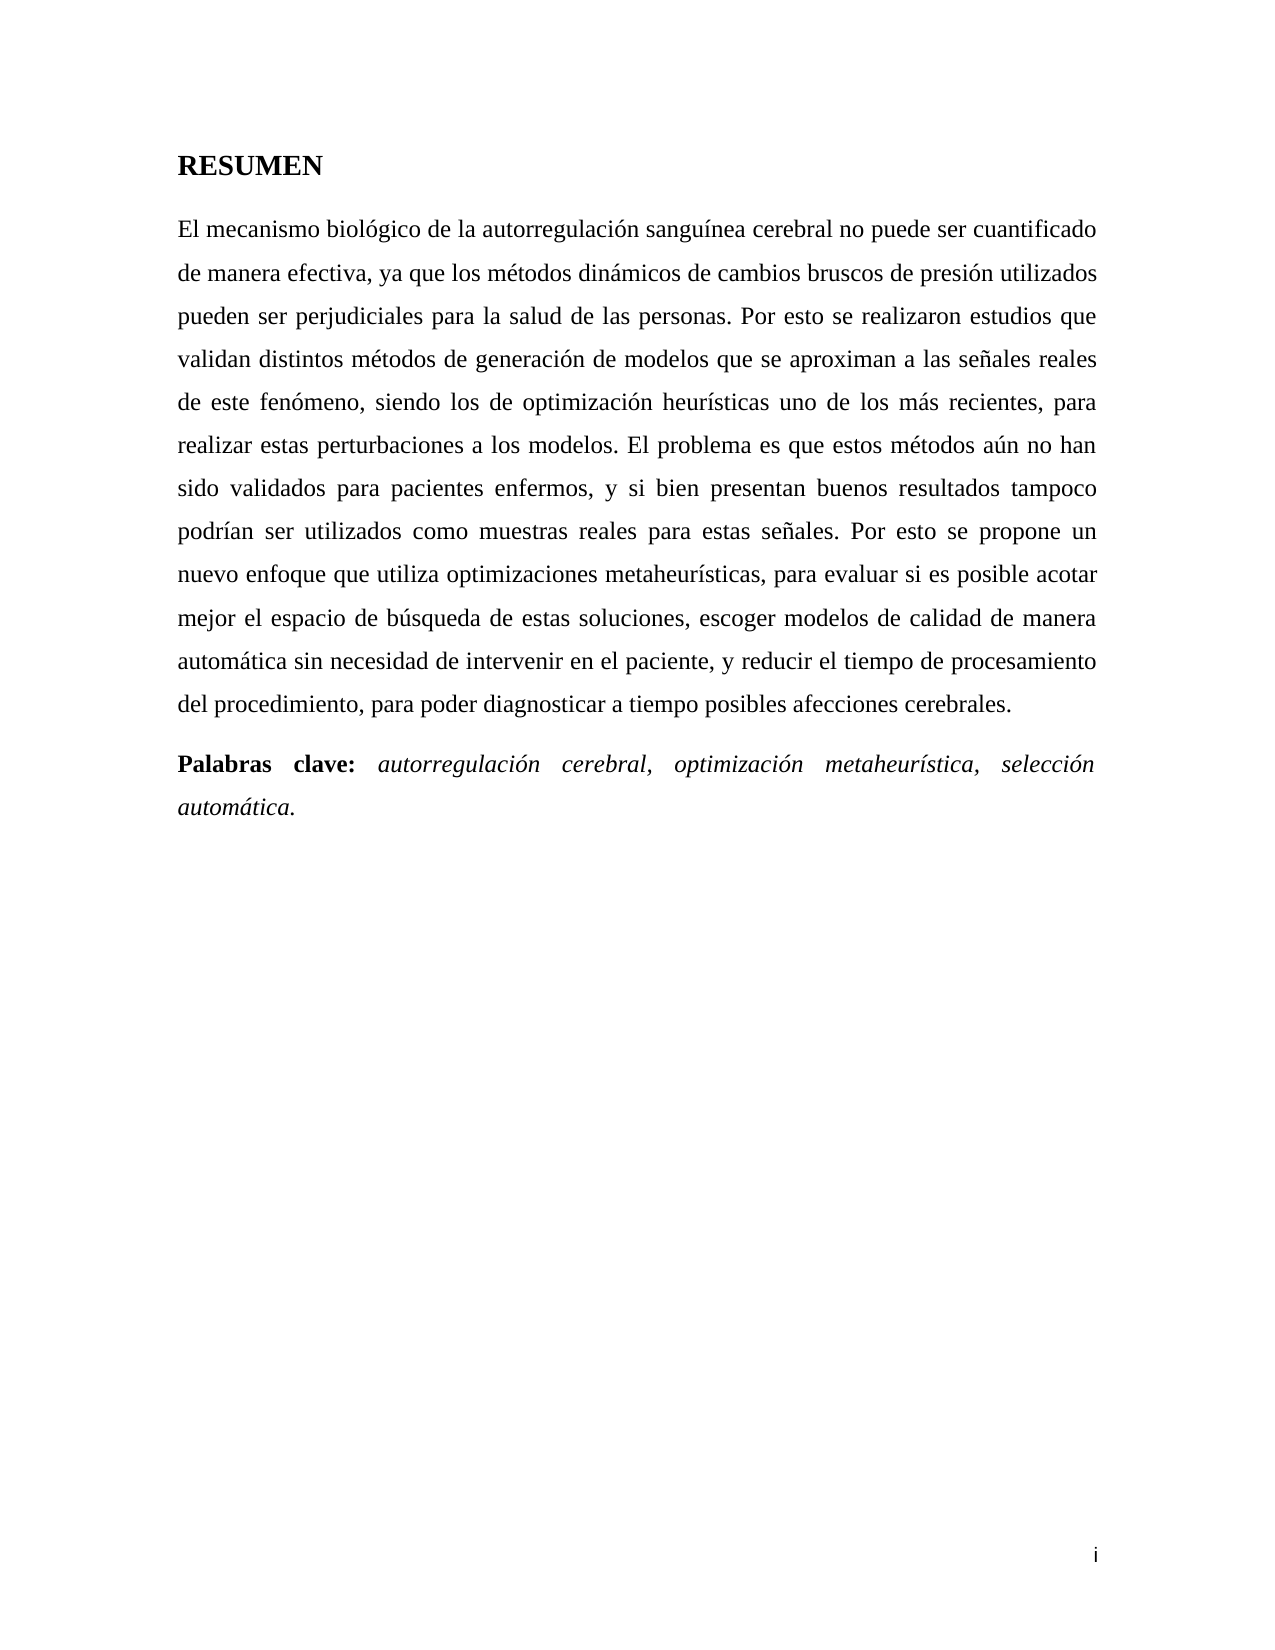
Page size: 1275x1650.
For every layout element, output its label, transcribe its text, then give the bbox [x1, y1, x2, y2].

text RESUMEN [177, 148, 1098, 181]
text Palabras clave: autorregulación cerebral, optimización metaheurística, selección automática. [177, 749, 1098, 821]
text El mecanismo biológico de la autorregulación sanguínea cerebral no puede ser cuantificado de manera efectiva, ya que los métodos dinámicos de cambios bruscos de presión utilizados pueden ser perjudiciales para la salud de las personas. Por esto se realizaron estudios que validan distintos métodos de generación de modelos que se aproximan a las señales reales de este fenómeno, siendo los de optimización heurísticas uno de los más recientes, para realizar estas perturbaciones a los modelos. El problema es que estos métodos aún no han sido validados para pacientes enfermos, y si bien presentan buenos resultados tampoco podrían ser utilizados como muestras reales para estas señales. Por esto se propone un nuevo enfoque que utiliza optimizaciones metaheurísticas, para evaluar si es posible acotar mejor el espacio de búsqueda de estas soluciones, escoger modelos de calidad de manera automática sin necesidad de intervenir en el paciente, y reducir el tiempo de procesamiento del procedimiento, para poder diagnosticar a tiempo posibles afecciones cerebrales. [177, 214, 1098, 718]
